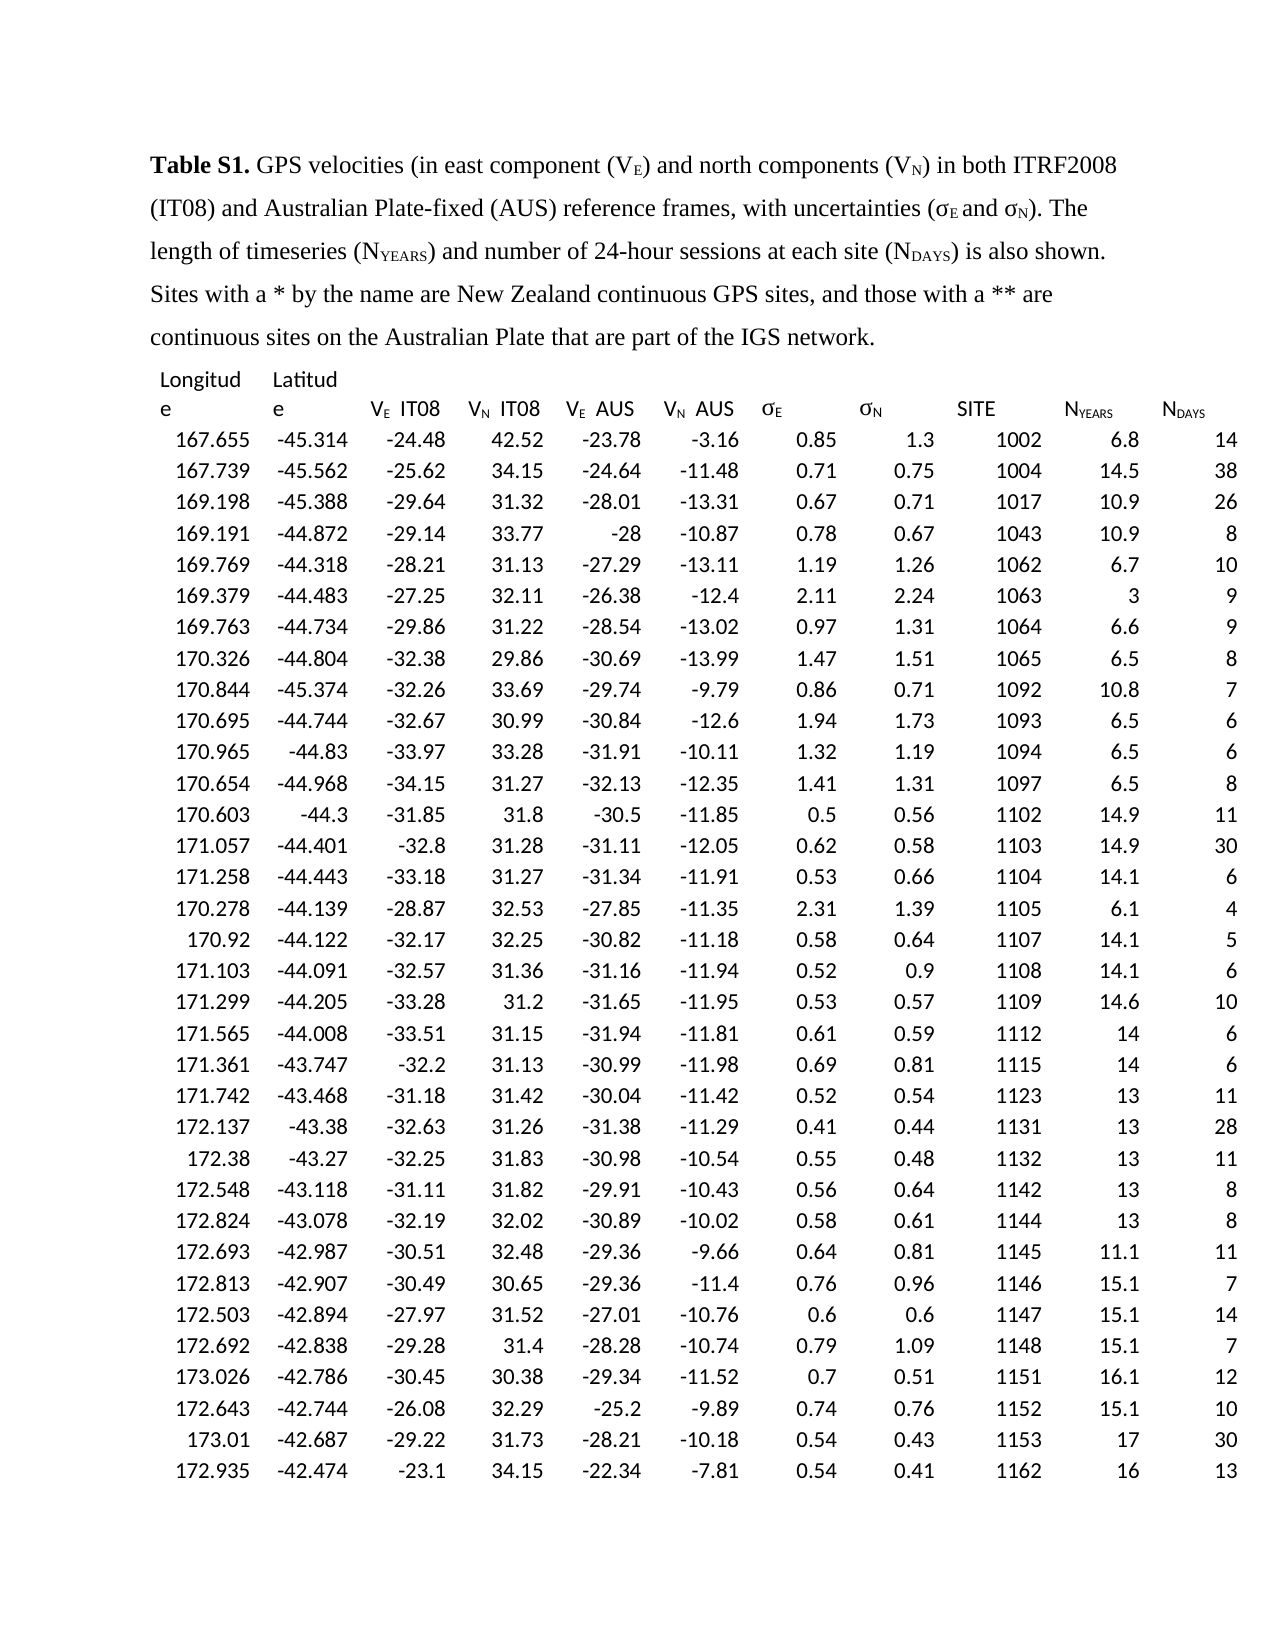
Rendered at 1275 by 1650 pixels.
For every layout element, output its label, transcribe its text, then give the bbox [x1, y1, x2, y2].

table_cell 0.53 [750, 859, 848, 890]
table_cell -32.8 [359, 828, 457, 859]
table_header VN AUS [653, 366, 750, 422]
table_cell 1.19 [750, 547, 848, 578]
table_cell -22.34 [555, 1453, 652, 1484]
table_cell 1105 [946, 890, 1053, 922]
table_header Latitude [261, 366, 359, 422]
table_cell -42.838 [261, 1328, 359, 1359]
table_cell 0.81 [848, 1047, 946, 1078]
table_cell -29.34 [555, 1359, 652, 1390]
table_cell -31.38 [555, 1109, 652, 1140]
table_cell 0.59 [848, 1015, 946, 1047]
table_cell -32.38 [359, 640, 457, 672]
table_cell 30 [1151, 1422, 1248, 1453]
table_cell 172.935 [149, 1453, 261, 1484]
table_cell -11.52 [653, 1359, 750, 1390]
table_cell -42.894 [261, 1297, 359, 1328]
table_cell -44.83 [261, 734, 359, 765]
table_cell -31.16 [555, 953, 652, 984]
table_cell -33.18 [359, 859, 457, 890]
table_cell 1108 [946, 953, 1053, 984]
table_cell 9 [1151, 609, 1248, 640]
table_cell -44.483 [261, 578, 359, 609]
table_cell 1094 [946, 734, 1053, 765]
table_cell -30.04 [555, 1078, 652, 1109]
table_cell 1153 [946, 1422, 1053, 1453]
table_cell 31.15 [457, 1015, 554, 1047]
table_cell -13.02 [653, 609, 750, 640]
table_cell 16.1 [1053, 1359, 1151, 1390]
table_cell 1146 [946, 1265, 1053, 1297]
table_cell 1.31 [848, 765, 946, 797]
table_cell -44.443 [261, 859, 359, 890]
table_cell -24.48 [359, 422, 457, 453]
table_cell -43.38 [261, 1109, 359, 1140]
table_cell -44.744 [261, 703, 359, 734]
table_cell -32.63 [359, 1109, 457, 1140]
table_cell 1.26 [848, 547, 946, 578]
table_cell -32.2 [359, 1047, 457, 1078]
table_cell -32.19 [359, 1203, 457, 1234]
table_cell -26.38 [555, 578, 652, 609]
table_cell 0.71 [750, 453, 848, 484]
table_cell -42.987 [261, 1234, 359, 1265]
table_cell 1104 [946, 859, 1053, 890]
table_cell 1.32 [750, 734, 848, 765]
table_cell 1097 [946, 765, 1053, 797]
table_cell 31.42 [457, 1078, 554, 1109]
table_cell -31.11 [359, 1172, 457, 1203]
table_cell -27.01 [555, 1297, 652, 1328]
table_cell 1017 [946, 484, 1053, 515]
table_cell 1144 [946, 1203, 1053, 1234]
table_cell 0.51 [848, 1359, 946, 1390]
table_cell 11 [1151, 1140, 1248, 1172]
table_cell 14.1 [1053, 953, 1151, 984]
table_cell 31.52 [457, 1297, 554, 1328]
table_cell 0.54 [750, 1453, 848, 1484]
table_cell 0.52 [750, 1078, 848, 1109]
table_cell 1107 [946, 922, 1053, 953]
table_cell 10 [1151, 984, 1248, 1015]
table_cell -32.25 [359, 1140, 457, 1172]
table_cell 5 [1151, 922, 1248, 953]
table_cell -43.468 [261, 1078, 359, 1109]
table_cell 0.64 [848, 922, 946, 953]
table_cell -12.05 [653, 828, 750, 859]
table_cell 2.11 [750, 578, 848, 609]
table_cell 0.57 [848, 984, 946, 1015]
table_cell 31.8 [457, 797, 554, 828]
table_cell 0.76 [848, 1390, 946, 1422]
table_cell -10.11 [653, 734, 750, 765]
table_cell -44.3 [261, 797, 359, 828]
table_cell -13.11 [653, 547, 750, 578]
table_cell 1043 [946, 515, 1053, 547]
table_cell 34.15 [457, 1453, 554, 1484]
table_cell 1.41 [750, 765, 848, 797]
table_cell 170.695 [149, 703, 261, 734]
table_cell 1.19 [848, 734, 946, 765]
table_cell -28.54 [555, 609, 652, 640]
table_header σE [750, 366, 848, 422]
table_cell -28.21 [555, 1422, 652, 1453]
table_cell 0.75 [848, 453, 946, 484]
table_cell 0.81 [848, 1234, 946, 1265]
table_cell 167.739 [149, 453, 261, 484]
table_cell 7 [1151, 672, 1248, 703]
table_cell 0.58 [750, 1203, 848, 1234]
table_cell -11.18 [653, 922, 750, 953]
table_cell -44.205 [261, 984, 359, 1015]
table_cell 170.965 [149, 734, 261, 765]
table_cell -32.57 [359, 953, 457, 984]
table_cell 169.191 [149, 515, 261, 547]
table_cell -9.79 [653, 672, 750, 703]
table_cell 1.39 [848, 890, 946, 922]
table_cell 8 [1151, 765, 1248, 797]
table_cell -44.872 [261, 515, 359, 547]
table_cell 170.326 [149, 640, 261, 672]
table_cell 6 [1151, 859, 1248, 890]
table_cell 13 [1053, 1140, 1151, 1172]
table_cell 1.09 [848, 1328, 946, 1359]
table_cell 10 [1151, 1390, 1248, 1422]
table_cell 6.7 [1053, 547, 1151, 578]
table_cell 6 [1151, 953, 1248, 984]
table_cell 6 [1151, 734, 1248, 765]
table_cell 171.103 [149, 953, 261, 984]
table_cell 169.198 [149, 484, 261, 515]
table_cell -45.314 [261, 422, 359, 453]
table_cell -31.65 [555, 984, 652, 1015]
table_cell -10.43 [653, 1172, 750, 1203]
table_cell -34.15 [359, 765, 457, 797]
table_cell 15.1 [1053, 1328, 1151, 1359]
table_cell -31.94 [555, 1015, 652, 1047]
table_cell -27.29 [555, 547, 652, 578]
table_cell -7.81 [653, 1453, 750, 1484]
table_cell 1.47 [750, 640, 848, 672]
table_cell 6.5 [1053, 703, 1151, 734]
table_cell 0.76 [750, 1265, 848, 1297]
table_cell 1109 [946, 984, 1053, 1015]
table_cell -10.76 [653, 1297, 750, 1328]
table_cell -11.29 [653, 1109, 750, 1140]
table_cell 32.02 [457, 1203, 554, 1234]
table_cell -23.1 [359, 1453, 457, 1484]
table_cell -30.84 [555, 703, 652, 734]
table_cell 31.13 [457, 1047, 554, 1078]
table_cell 7 [1151, 1265, 1248, 1297]
table_cell -29.28 [359, 1328, 457, 1359]
table_cell 0.67 [750, 484, 848, 515]
table_cell 6.1 [1053, 890, 1151, 922]
table_cell 14.6 [1053, 984, 1151, 1015]
table_cell 0.44 [848, 1109, 946, 1140]
table_cell 0.41 [848, 1453, 946, 1484]
table_cell 17 [1053, 1422, 1151, 1453]
table_cell 14.9 [1053, 828, 1151, 859]
table_cell -13.31 [653, 484, 750, 515]
table_cell 0.71 [848, 484, 946, 515]
table_cell 6.5 [1053, 765, 1151, 797]
table_cell 1002 [946, 422, 1053, 453]
table_cell 42.52 [457, 422, 554, 453]
table_cell 14 [1151, 1297, 1248, 1328]
table_cell 6.6 [1053, 609, 1151, 640]
table_cell 1131 [946, 1109, 1053, 1140]
table_cell -43.118 [261, 1172, 359, 1203]
table_cell 1132 [946, 1140, 1053, 1172]
table_cell -42.907 [261, 1265, 359, 1297]
table_cell 28 [1151, 1109, 1248, 1140]
table_cell 0.9 [848, 953, 946, 984]
table_cell -12.35 [653, 765, 750, 797]
table_cell 169.379 [149, 578, 261, 609]
table_cell -26.08 [359, 1390, 457, 1422]
table_cell -11.42 [653, 1078, 750, 1109]
table_header Longitude [149, 366, 261, 422]
table_header NYEARS [1053, 366, 1151, 422]
table_cell -9.89 [653, 1390, 750, 1422]
table_cell 1.94 [750, 703, 848, 734]
table_cell -10.74 [653, 1328, 750, 1359]
table_cell 0.56 [750, 1172, 848, 1203]
table_cell 15.1 [1053, 1265, 1151, 1297]
table_cell 31.83 [457, 1140, 554, 1172]
table_cell 3 [1053, 578, 1151, 609]
table_cell 32.48 [457, 1234, 554, 1265]
table_cell -11.95 [653, 984, 750, 1015]
table_cell 1123 [946, 1078, 1053, 1109]
table_cell 30.65 [457, 1265, 554, 1297]
table_cell 31.27 [457, 859, 554, 890]
table_cell 10.9 [1053, 515, 1151, 547]
table_header SITE [946, 366, 1053, 422]
table_cell -28.87 [359, 890, 457, 922]
table_cell 171.057 [149, 828, 261, 859]
table_header σN [848, 366, 946, 422]
table_cell 0.6 [848, 1297, 946, 1328]
table_cell -30.99 [555, 1047, 652, 1078]
table_cell 171.258 [149, 859, 261, 890]
table_cell 0.69 [750, 1047, 848, 1078]
table_cell 0.7 [750, 1359, 848, 1390]
table_cell 172.643 [149, 1390, 261, 1422]
table_cell 13 [1151, 1453, 1248, 1484]
table_cell 30.99 [457, 703, 554, 734]
table_cell 1064 [946, 609, 1053, 640]
table_cell 172.824 [149, 1203, 261, 1234]
table_cell -30.45 [359, 1359, 457, 1390]
table_cell 0.43 [848, 1422, 946, 1453]
table_cell -29.14 [359, 515, 457, 547]
table_cell -44.008 [261, 1015, 359, 1047]
table_cell 1102 [946, 797, 1053, 828]
table_cell -12.4 [653, 578, 750, 609]
table_cell -27.97 [359, 1297, 457, 1328]
table_cell 1063 [946, 578, 1053, 609]
table_cell -11.48 [653, 453, 750, 484]
table_cell 15.1 [1053, 1390, 1151, 1422]
table_cell 33.77 [457, 515, 554, 547]
table_cell 1148 [946, 1328, 1053, 1359]
table_cell 172.693 [149, 1234, 261, 1265]
table_cell 2.31 [750, 890, 848, 922]
table_cell -32.67 [359, 703, 457, 734]
table_cell -44.318 [261, 547, 359, 578]
table_cell 1092 [946, 672, 1053, 703]
table_cell -32.17 [359, 922, 457, 953]
table_cell 170.844 [149, 672, 261, 703]
table_cell 0.86 [750, 672, 848, 703]
table_cell -43.747 [261, 1047, 359, 1078]
table_cell -42.744 [261, 1390, 359, 1422]
table_cell 0.61 [848, 1203, 946, 1234]
table_cell 16 [1053, 1453, 1151, 1484]
table_cell -25.62 [359, 453, 457, 484]
table_cell -27.25 [359, 578, 457, 609]
table_cell 1.3 [848, 422, 946, 453]
table_cell 14 [1053, 1047, 1151, 1078]
table_cell 10.9 [1053, 484, 1151, 515]
table_cell 31.27 [457, 765, 554, 797]
table_cell 1162 [946, 1453, 1053, 1484]
table_cell 4 [1151, 890, 1248, 922]
table_cell -29.22 [359, 1422, 457, 1453]
table_cell 0.96 [848, 1265, 946, 1297]
table_cell 0.79 [750, 1328, 848, 1359]
table_cell 32.53 [457, 890, 554, 922]
table_cell 0.41 [750, 1109, 848, 1140]
table_cell -27.85 [555, 890, 652, 922]
table_cell 169.769 [149, 547, 261, 578]
table_cell 0.53 [750, 984, 848, 1015]
table_cell 14.1 [1053, 859, 1151, 890]
table_cell 31.32 [457, 484, 554, 515]
table_cell -30.69 [555, 640, 652, 672]
table_cell -29.86 [359, 609, 457, 640]
table_cell 31.28 [457, 828, 554, 859]
table_cell 14.9 [1053, 797, 1151, 828]
table_cell -44.139 [261, 890, 359, 922]
table_cell 6.5 [1053, 640, 1151, 672]
table_cell 1115 [946, 1047, 1053, 1078]
table_cell -3.16 [653, 422, 750, 453]
table_cell 172.692 [149, 1328, 261, 1359]
table_cell 1062 [946, 547, 1053, 578]
table_cell 14 [1053, 1015, 1151, 1047]
table_cell 11 [1151, 1234, 1248, 1265]
table_cell -29.36 [555, 1234, 652, 1265]
table_cell 13 [1053, 1109, 1151, 1140]
table_cell 0.54 [750, 1422, 848, 1453]
table_cell 1065 [946, 640, 1053, 672]
table_cell 0.55 [750, 1140, 848, 1172]
table_cell -11.4 [653, 1265, 750, 1297]
table_cell 31.13 [457, 547, 554, 578]
table_cell 1151 [946, 1359, 1053, 1390]
table_cell 2.24 [848, 578, 946, 609]
table_cell 0.56 [848, 797, 946, 828]
table_cell 171.565 [149, 1015, 261, 1047]
table_cell -30.89 [555, 1203, 652, 1234]
table_cell 172.548 [149, 1172, 261, 1203]
table_cell 12 [1151, 1359, 1248, 1390]
table_cell -28.01 [555, 484, 652, 515]
table_cell 32.11 [457, 578, 554, 609]
table_cell -45.562 [261, 453, 359, 484]
table_cell -10.02 [653, 1203, 750, 1234]
table_cell 0.85 [750, 422, 848, 453]
table_cell -30.98 [555, 1140, 652, 1172]
table_cell -45.388 [261, 484, 359, 515]
table_cell 30.38 [457, 1359, 554, 1390]
table_cell 6 [1151, 1015, 1248, 1047]
table_cell 8 [1151, 1172, 1248, 1203]
table_cell 15.1 [1053, 1297, 1151, 1328]
table_cell 1147 [946, 1297, 1053, 1328]
table_cell 31.26 [457, 1109, 554, 1140]
table_cell 1145 [946, 1234, 1053, 1265]
table_cell 13 [1053, 1078, 1151, 1109]
table_cell -29.91 [555, 1172, 652, 1203]
table_cell -11.85 [653, 797, 750, 828]
table_cell -11.91 [653, 859, 750, 890]
table_cell -10.18 [653, 1422, 750, 1453]
table_cell -28.28 [555, 1328, 652, 1359]
table_cell 0.74 [750, 1390, 848, 1422]
table_cell 13 [1053, 1203, 1151, 1234]
table_cell 6 [1151, 703, 1248, 734]
table_cell 33.28 [457, 734, 554, 765]
table_cell 0.62 [750, 828, 848, 859]
table_cell 0.64 [750, 1234, 848, 1265]
table_cell 172.38 [149, 1140, 261, 1172]
table_cell 31.36 [457, 953, 554, 984]
table_cell 0.58 [750, 922, 848, 953]
table_cell -10.54 [653, 1140, 750, 1172]
table_cell -31.18 [359, 1078, 457, 1109]
table_cell 8 [1151, 640, 1248, 672]
table_cell -43.27 [261, 1140, 359, 1172]
table_cell -23.78 [555, 422, 652, 453]
table_cell -28 [555, 515, 652, 547]
table_cell 1142 [946, 1172, 1053, 1203]
table_cell 1.73 [848, 703, 946, 734]
table_cell 1152 [946, 1390, 1053, 1422]
table_header VN IT08 [457, 366, 554, 422]
table_cell 173.026 [149, 1359, 261, 1390]
table_cell 170.603 [149, 797, 261, 828]
table_cell 11 [1151, 797, 1248, 828]
table_cell 33.69 [457, 672, 554, 703]
table_cell 1103 [946, 828, 1053, 859]
table_cell -32.13 [555, 765, 652, 797]
table_cell -11.98 [653, 1047, 750, 1078]
table_cell -12.6 [653, 703, 750, 734]
table_cell -24.64 [555, 453, 652, 484]
table_cell -30.49 [359, 1265, 457, 1297]
table_cell 167.655 [149, 422, 261, 453]
table_cell 38 [1151, 453, 1248, 484]
table_header VE AUS [555, 366, 652, 422]
table_cell 8 [1151, 1203, 1248, 1234]
table_cell 10 [1151, 547, 1248, 578]
table_cell 14.5 [1053, 453, 1151, 484]
table_cell 0.5 [750, 797, 848, 828]
table_cell -31.34 [555, 859, 652, 890]
table_cell 31.22 [457, 609, 554, 640]
table_cell 6.8 [1053, 422, 1151, 453]
table_cell 32.25 [457, 922, 554, 953]
table_cell 8 [1151, 515, 1248, 547]
table_cell 1.51 [848, 640, 946, 672]
table_cell -44.401 [261, 828, 359, 859]
table_cell 0.61 [750, 1015, 848, 1047]
table_cell -11.94 [653, 953, 750, 984]
table_cell -30.51 [359, 1234, 457, 1265]
table_cell -25.2 [555, 1390, 652, 1422]
table_cell 10.8 [1053, 672, 1151, 703]
table_cell -44.091 [261, 953, 359, 984]
table_cell -43.078 [261, 1203, 359, 1234]
table_cell 13 [1053, 1172, 1151, 1203]
table_cell 31.4 [457, 1328, 554, 1359]
table_cell 0.54 [848, 1078, 946, 1109]
table_cell -9.66 [653, 1234, 750, 1265]
table_cell -44.122 [261, 922, 359, 953]
table_cell 170.278 [149, 890, 261, 922]
table_cell 172.503 [149, 1297, 261, 1328]
table_cell -13.99 [653, 640, 750, 672]
table_header VE IT08 [359, 366, 457, 422]
table_cell 0.97 [750, 609, 848, 640]
table_header NDAYS [1151, 366, 1248, 422]
table_cell 0.67 [848, 515, 946, 547]
table_cell -33.28 [359, 984, 457, 1015]
table_cell 11.1 [1053, 1234, 1151, 1265]
table_cell -29.36 [555, 1265, 652, 1297]
table_cell 0.71 [848, 672, 946, 703]
table_cell 31.82 [457, 1172, 554, 1203]
table_cell 172.813 [149, 1265, 261, 1297]
table_cell -45.374 [261, 672, 359, 703]
table_cell -30.82 [555, 922, 652, 953]
table_cell 0.78 [750, 515, 848, 547]
table_cell 169.763 [149, 609, 261, 640]
table_cell 29.86 [457, 640, 554, 672]
table_cell 31.73 [457, 1422, 554, 1453]
table_cell 171.742 [149, 1078, 261, 1109]
table_cell 0.66 [848, 859, 946, 890]
table_cell -42.786 [261, 1359, 359, 1390]
table_cell 31.2 [457, 984, 554, 1015]
table_cell 14.1 [1053, 922, 1151, 953]
table_cell 6 [1151, 1047, 1248, 1078]
table_cell 170.654 [149, 765, 261, 797]
table_cell 171.361 [149, 1047, 261, 1078]
table_cell -32.26 [359, 672, 457, 703]
table_cell -31.85 [359, 797, 457, 828]
table_cell -33.51 [359, 1015, 457, 1047]
table_cell 0.52 [750, 953, 848, 984]
table_cell 1004 [946, 453, 1053, 484]
table_cell 171.299 [149, 984, 261, 1015]
table_cell -28.21 [359, 547, 457, 578]
table_cell -44.734 [261, 609, 359, 640]
table_cell 32.29 [457, 1390, 554, 1422]
table_cell 6.5 [1053, 734, 1151, 765]
table_cell 0.48 [848, 1140, 946, 1172]
table_cell 14 [1151, 422, 1248, 453]
table_cell 1093 [946, 703, 1053, 734]
table_cell 0.64 [848, 1172, 946, 1203]
table_cell 170.92 [149, 922, 261, 953]
table_cell -31.91 [555, 734, 652, 765]
table_cell 30 [1151, 828, 1248, 859]
table_cell 0.58 [848, 828, 946, 859]
text Table S1. GPS velocities (in east component (VE) and north components (VN) in both ITRF2008 (IT08) and Australian Plate-fixed (AUS) reference frames, with uncertainties (σE and σN). The length of timeseries (NYEARS) and number of 24-hour sessions at each site (NDAYS) is also shown. Sites with a * by the name are New Zealand continuous GPS sites, and those with a ** are continuous sites on the Australian Plate that are part of the IGS network. [150, 150, 1125, 351]
table_cell -42.687 [261, 1422, 359, 1453]
table_cell 26 [1151, 484, 1248, 515]
table_cell -44.804 [261, 640, 359, 672]
table_cell 172.137 [149, 1109, 261, 1140]
table_cell 9 [1151, 578, 1248, 609]
table_cell -29.64 [359, 484, 457, 515]
table_cell -42.474 [261, 1453, 359, 1484]
table_cell -11.81 [653, 1015, 750, 1047]
table_cell -44.968 [261, 765, 359, 797]
table_cell -31.11 [555, 828, 652, 859]
table_cell 34.15 [457, 453, 554, 484]
table_cell -30.5 [555, 797, 652, 828]
table_cell 1.31 [848, 609, 946, 640]
table_cell 0.6 [750, 1297, 848, 1328]
table_cell 7 [1151, 1328, 1248, 1359]
table_cell -11.35 [653, 890, 750, 922]
table_cell 173.01 [149, 1422, 261, 1453]
table_cell -29.74 [555, 672, 652, 703]
table_cell -33.97 [359, 734, 457, 765]
table_cell -10.87 [653, 515, 750, 547]
table_cell 1112 [946, 1015, 1053, 1047]
table_cell 11 [1151, 1078, 1248, 1109]
